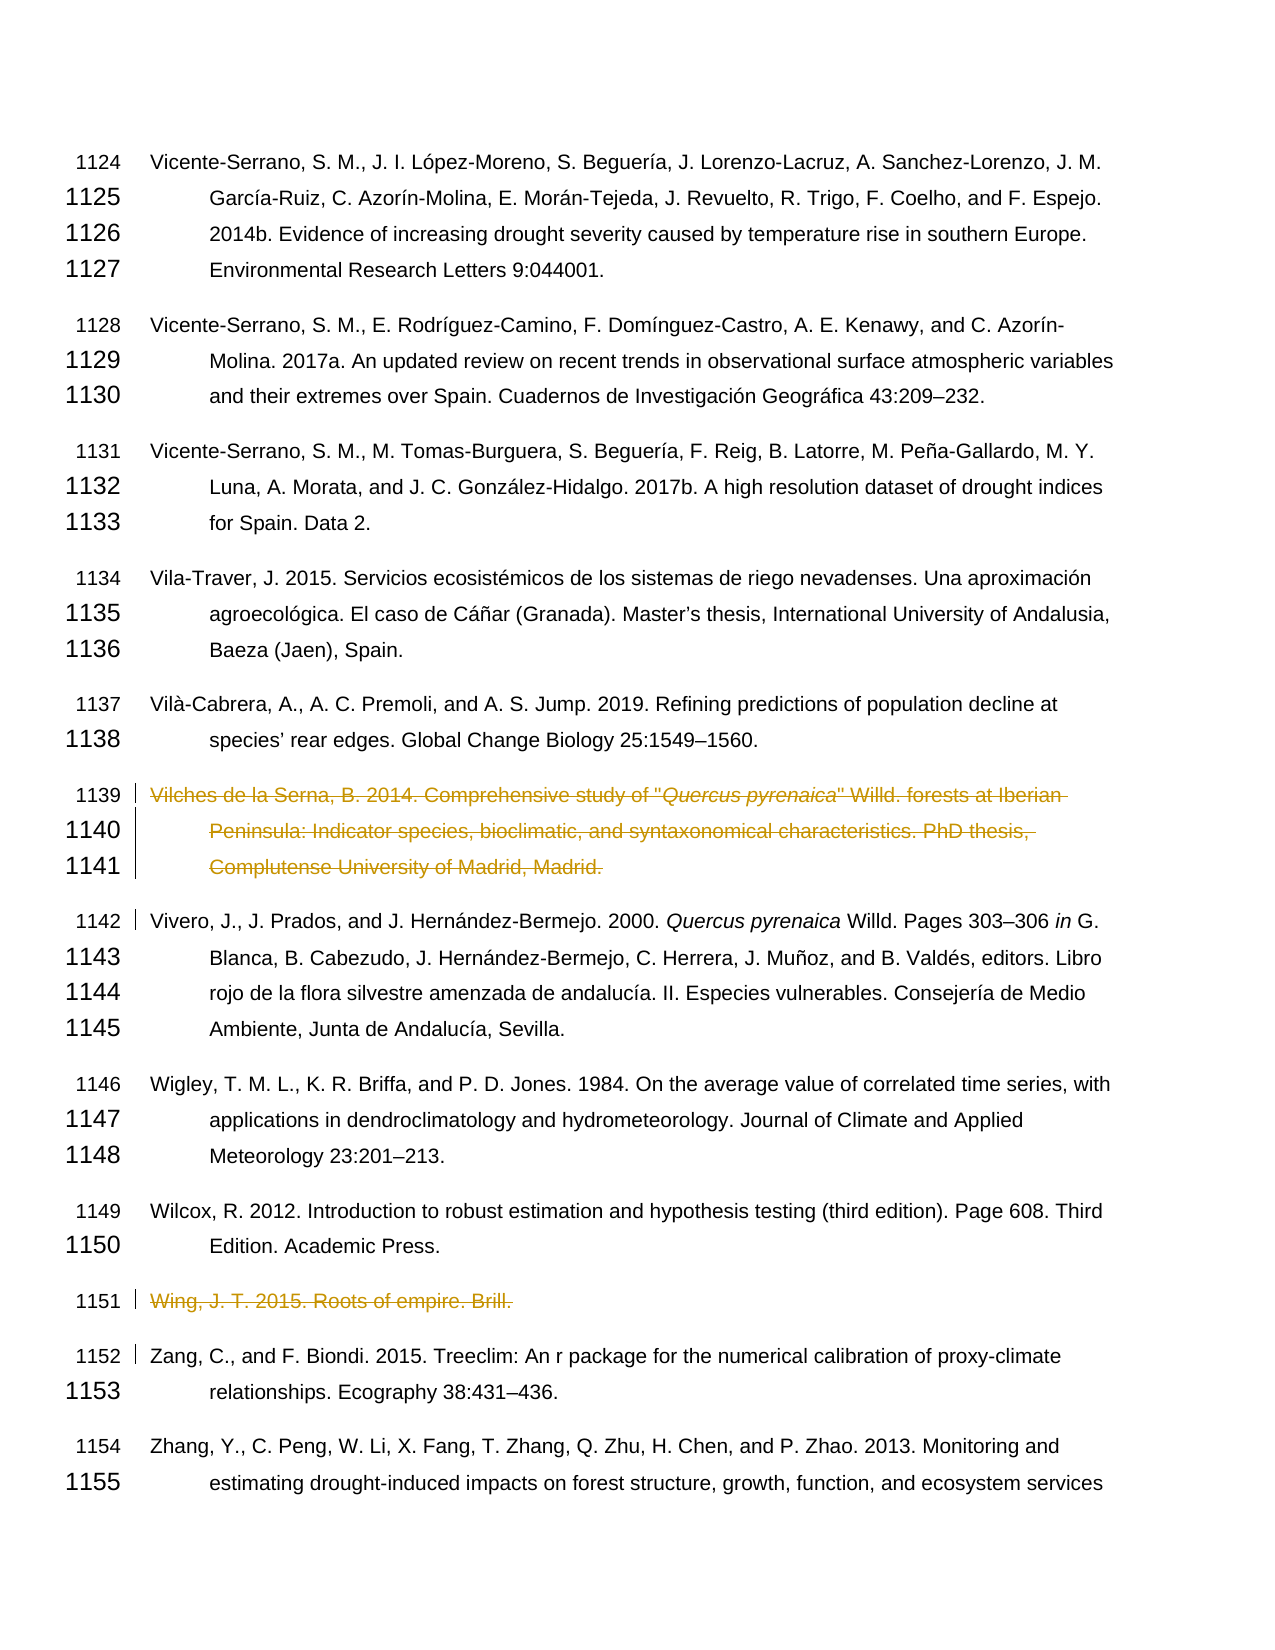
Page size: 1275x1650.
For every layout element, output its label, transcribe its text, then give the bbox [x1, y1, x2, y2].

text Vivero, J., J. Prados, and J. Hernández-Bermejo. 2000. Quercus pyrenaica Willd. Pages 303–306 in G. Blanca, B. Cabezudo, J. Hernández-Bermejo, C. Herrera, J. Muñoz, and B. Valdés, editors. Libro rojo de la flora silvestre amenzada de andalucía. II. Especies vulnerables. Consejería de Medio Ambiente, Junta de Andalucía, Sevilla. [150, 909, 1125, 1041]
text Wigley, T. M. L., K. R. Briffa, and P. D. Jones. 1984. On the average value of correlated time series, with applications in dendroclimatology and hydrometeorology. Journal of Climate and Applied Meteorology 23:201–213. [150, 1072, 1125, 1168]
text Vicente-Serrano, S. M., E. Rodríguez-Camino, F. Domínguez-Castro, A. E. Kenawy, and C. Azorín-Molina. 2017a. An updated review on recent trends in observational surface atmospheric variables and their extremes over Spain. Cuadernos de Investigación Geográfica 43:209–232. [150, 312, 1125, 408]
text Zang, C., and F. Biondi. 2015. Treeclim: An r package for the numerical calibration of proxy-climate relationships. Ecography 38:431–436. [150, 1344, 1125, 1404]
text Vilà-Cabrera, A., A. C. Premoli, and A. S. Jump. 2019. Refining predictions of population decline at species’ rear edges. Global Change Biology 25:1549–1560. [150, 692, 1125, 752]
text Vila-Traver, J. 2015. Servicios ecosistémicos de los sistemas de riego nevadenses. Una aproximación agroecológica. El caso de Cáñar (Granada). Master’s thesis, International University of Andalusia, Baeza (Jaen), Spain. [150, 566, 1125, 661]
text Vicente-Serrano, S. M., M. Tomas-Burguera, S. Beguería, F. Reig, B. Latorre, M. Peña-Gallardo, M. Y. Luna, A. Morata, and J. C. González-Hidalgo. 2017b. A high resolution dataset of drought indices for Spain. Data 2. [150, 439, 1125, 535]
text Wilcox, R. 2012. Introduction to robust estimation and hypothesis testing (third edition). Page 608. Third Edition. Academic Press. [150, 1198, 1125, 1258]
text Vicente-Serrano, S. M., J. I. López-Moreno, S. Beguería, J. Lorenzo-Lacruz, A. Sanchez-Lorenzo, J. M. García-Ruiz, C. Azorín-Molina, E. Morán-Tejeda, J. Revuelto, R. Trigo, F. Coelho, and F. Espejo. 2014b. Evidence of increasing drought severity caused by temperature rise in southern Europe. Environmental Research Letters 9:044001. [150, 150, 1125, 282]
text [150, 1434, 1125, 1494]
